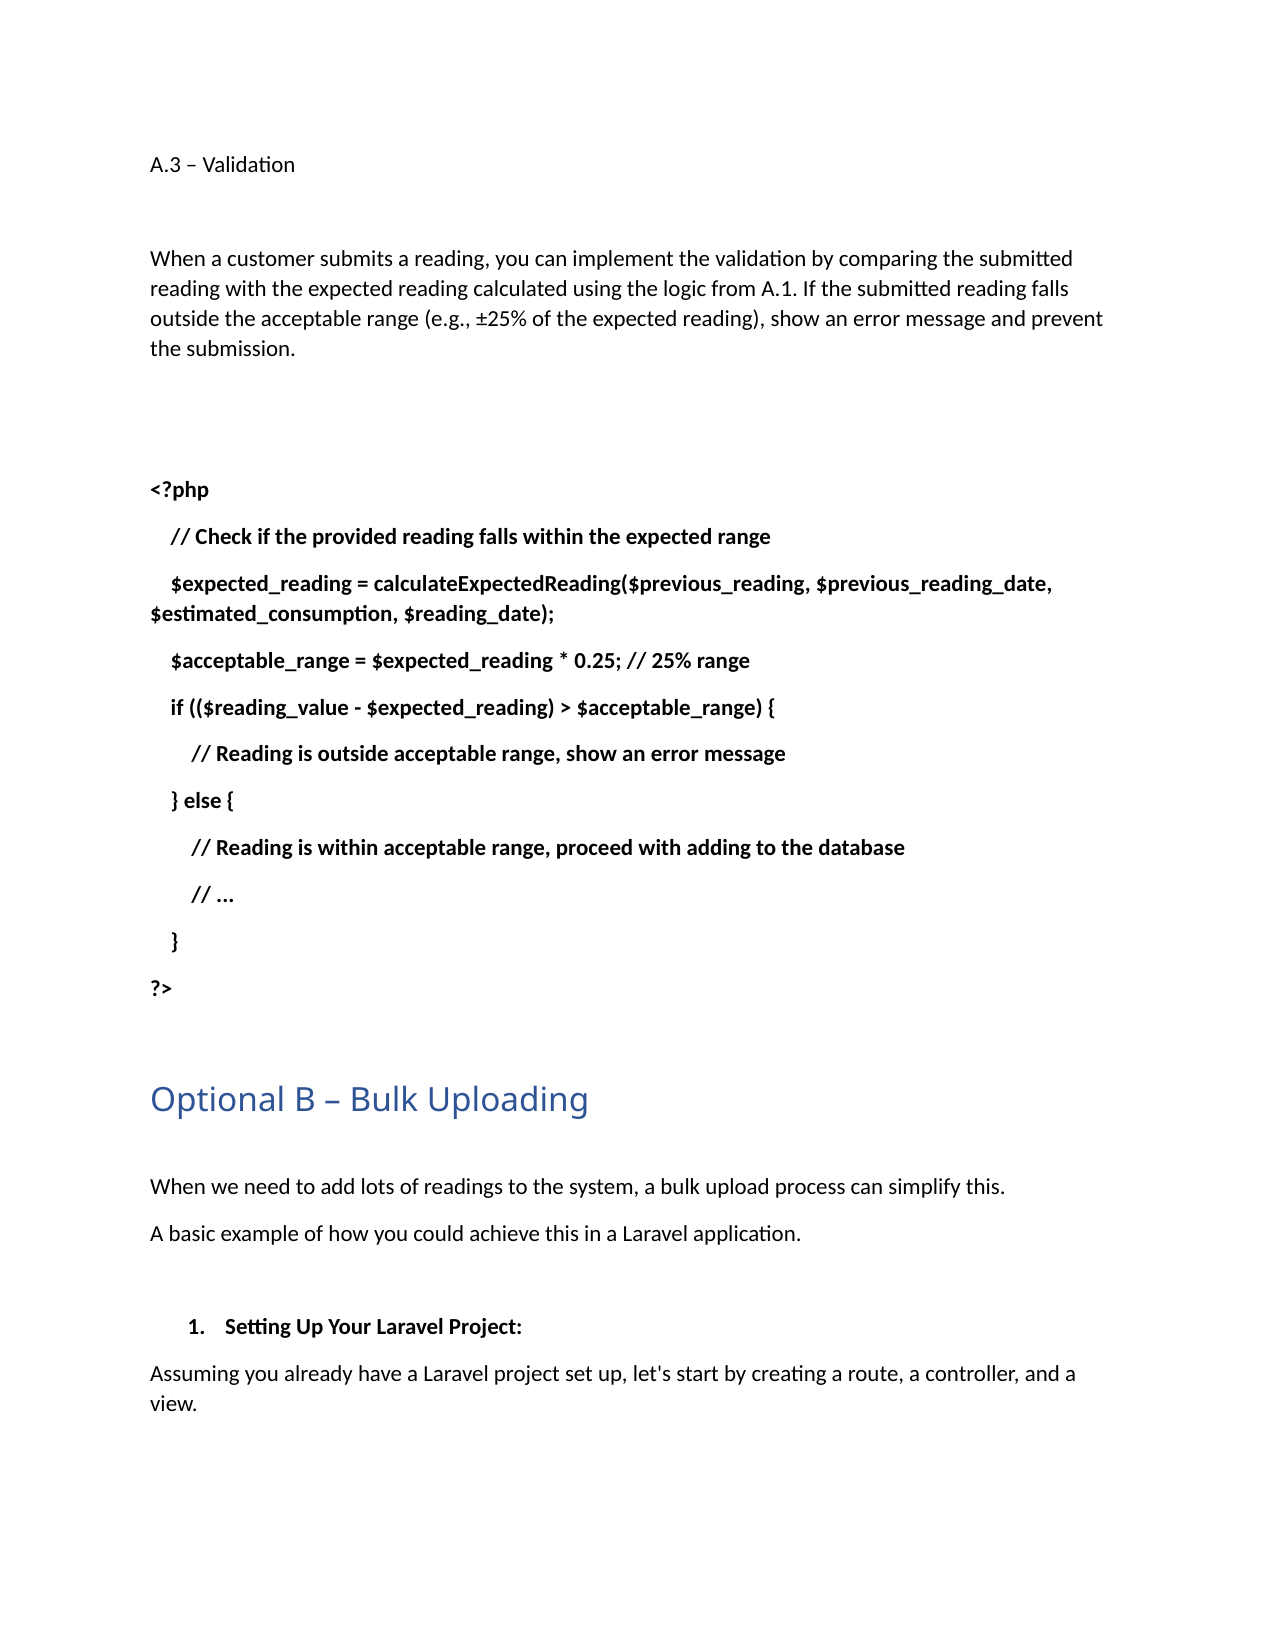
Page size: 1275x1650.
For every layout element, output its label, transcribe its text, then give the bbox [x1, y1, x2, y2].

text $expected_reading = calculateExpectedReading($previous_reading, $previous_reading_date, $estimated_consumption, $reading_date); [150, 569, 1125, 627]
subtitle Optional B – Bulk Uploading [150, 1076, 1125, 1121]
list Setting Up Your Laravel Project: [187, 1312, 1125, 1341]
text $acceptable_range = $expected_reading * 0.25; // 25% range [150, 646, 1125, 674]
text // Reading is within acceptable range, proceed with adding to the database [150, 833, 1125, 861]
text When a customer submits a reading, you can implement the validation by comparing the submitted reading with the expected reading calculated using the logic from A.1. If the submitted reading falls outside the acceptable range (e.g., ±25% of the expected reading), show an error message and prevent the submission. [150, 244, 1125, 362]
text // Check if the provided reading falls within the expected range [150, 522, 1125, 550]
text } [150, 927, 1125, 955]
text // ... [150, 880, 1125, 908]
text } else { [150, 786, 1125, 814]
text Assuming you already have a Laravel project set up, let's start by creating a route, a controller, and a view. [150, 1359, 1125, 1418]
text // Reading is outside acceptable range, show an error message [150, 739, 1125, 768]
text if (($reading_value - $expected_reading) > $acceptable_range) { [150, 693, 1125, 721]
text <?php [150, 475, 1125, 503]
text A.3 – Validation [150, 150, 1125, 178]
text A basic example of how you could achieve this in a Laravel application. [150, 1219, 1125, 1247]
text When we need to add lots of readings to the system, a bulk upload process can simplify this. [150, 1172, 1125, 1200]
text ?> [150, 974, 1125, 1002]
